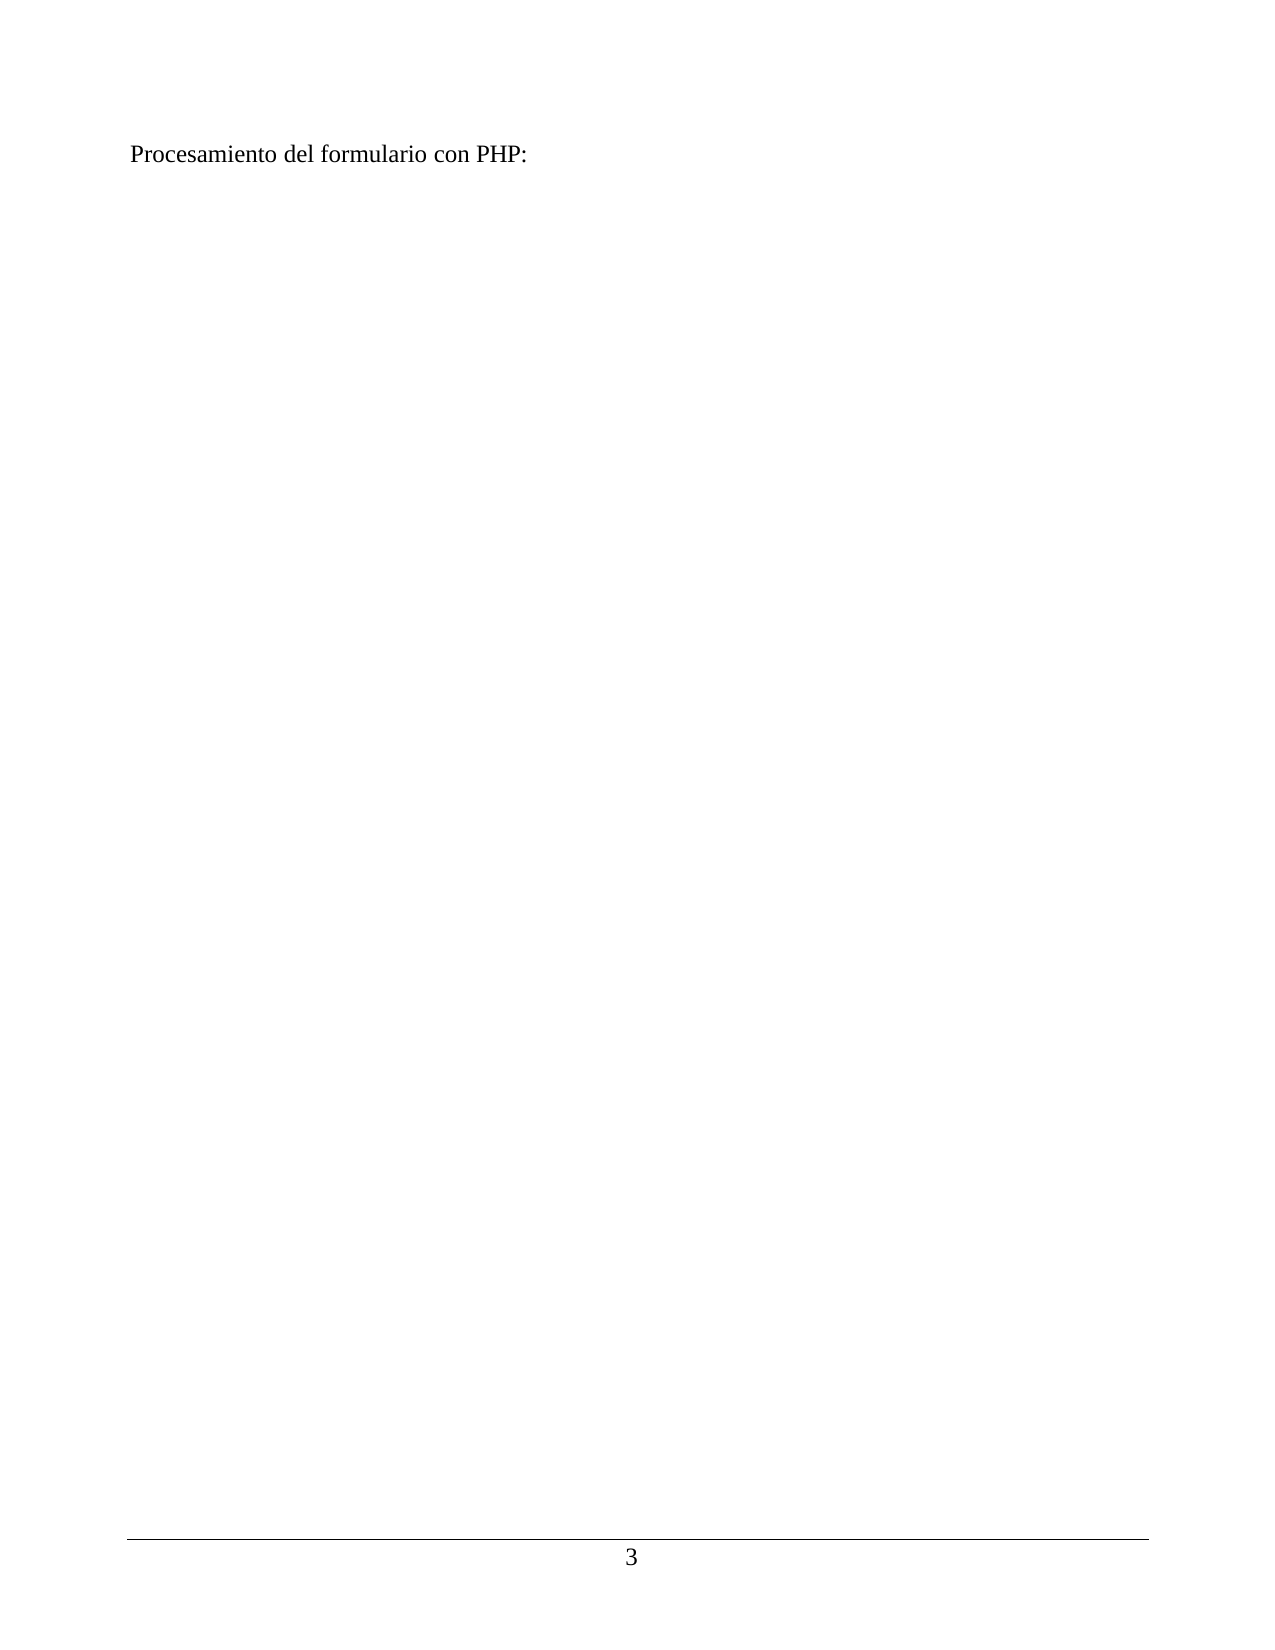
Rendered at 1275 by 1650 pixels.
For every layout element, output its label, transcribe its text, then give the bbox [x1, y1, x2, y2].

text Procesamiento del formulario con PHP: [130, 139, 1216, 168]
